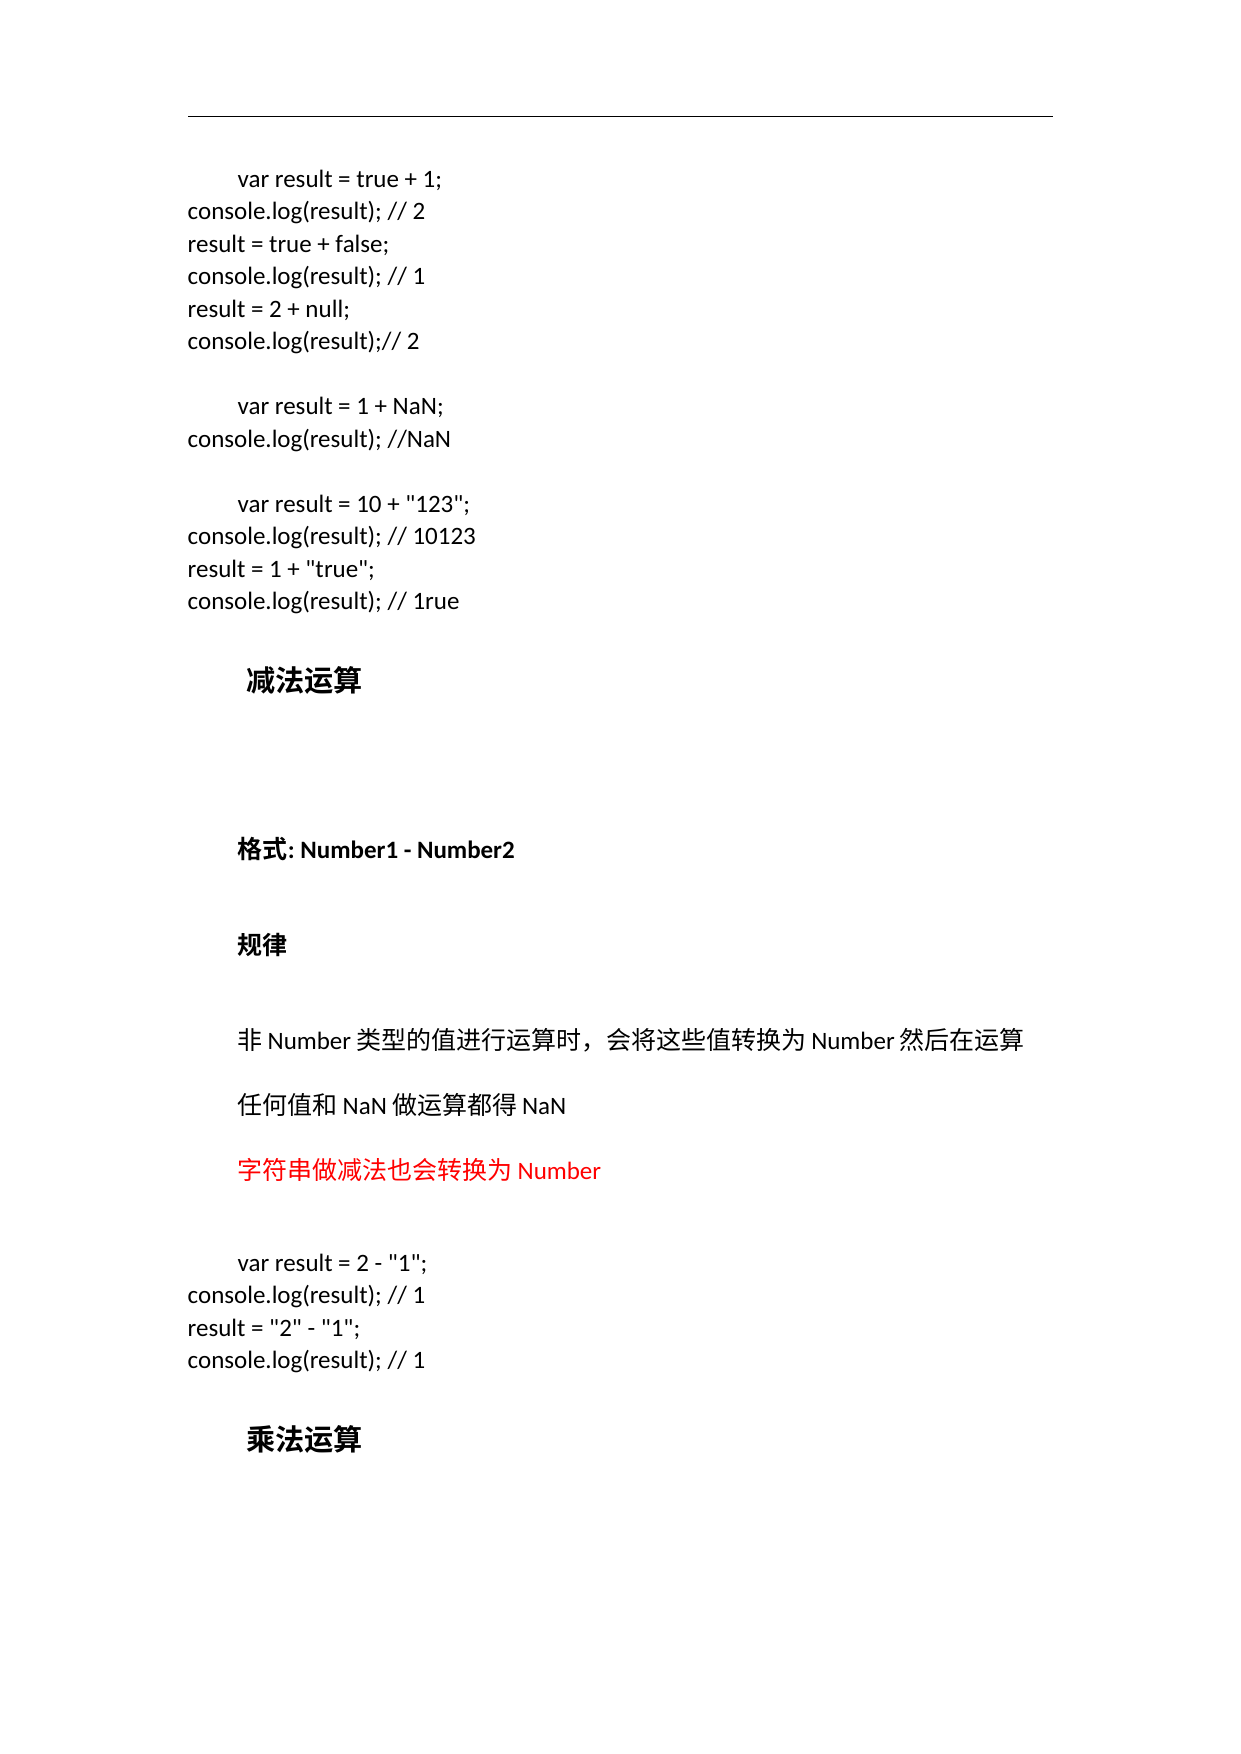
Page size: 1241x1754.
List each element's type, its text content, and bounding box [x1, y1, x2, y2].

subtitle 规律 [187, 911, 1053, 976]
text 非Number类型的值进行运算时，会将这些值转换为Number然后在运算 [187, 1006, 1053, 1071]
subtitle 乘法运算 [187, 1405, 1053, 1470]
subtitle 减法运算 [187, 646, 1053, 711]
text var result = 2 - "1"; console.log(result); // 1 result = "2" - "1"; console.log(result); // 1 [187, 1246, 1053, 1376]
subtitle 格式: Number1 - Number2 [187, 816, 1053, 881]
text var result = 10 + "123"; console.log(result); // 10123 result = 1 + "true"; console.log(result); // 1rue [187, 487, 1053, 617]
text 任何值和NaN做运算都得NaN [187, 1071, 1053, 1136]
text 字符串做减法也会转换为Number [187, 1136, 1053, 1201]
text var result = true + 1; console.log(result); // 2 result = true + false; console.log(result); // 1 result = 2 + null; console.log(result);// 2 [187, 162, 1053, 357]
text var result = 1 + NaN; console.log(result); //NaN [187, 389, 1053, 454]
